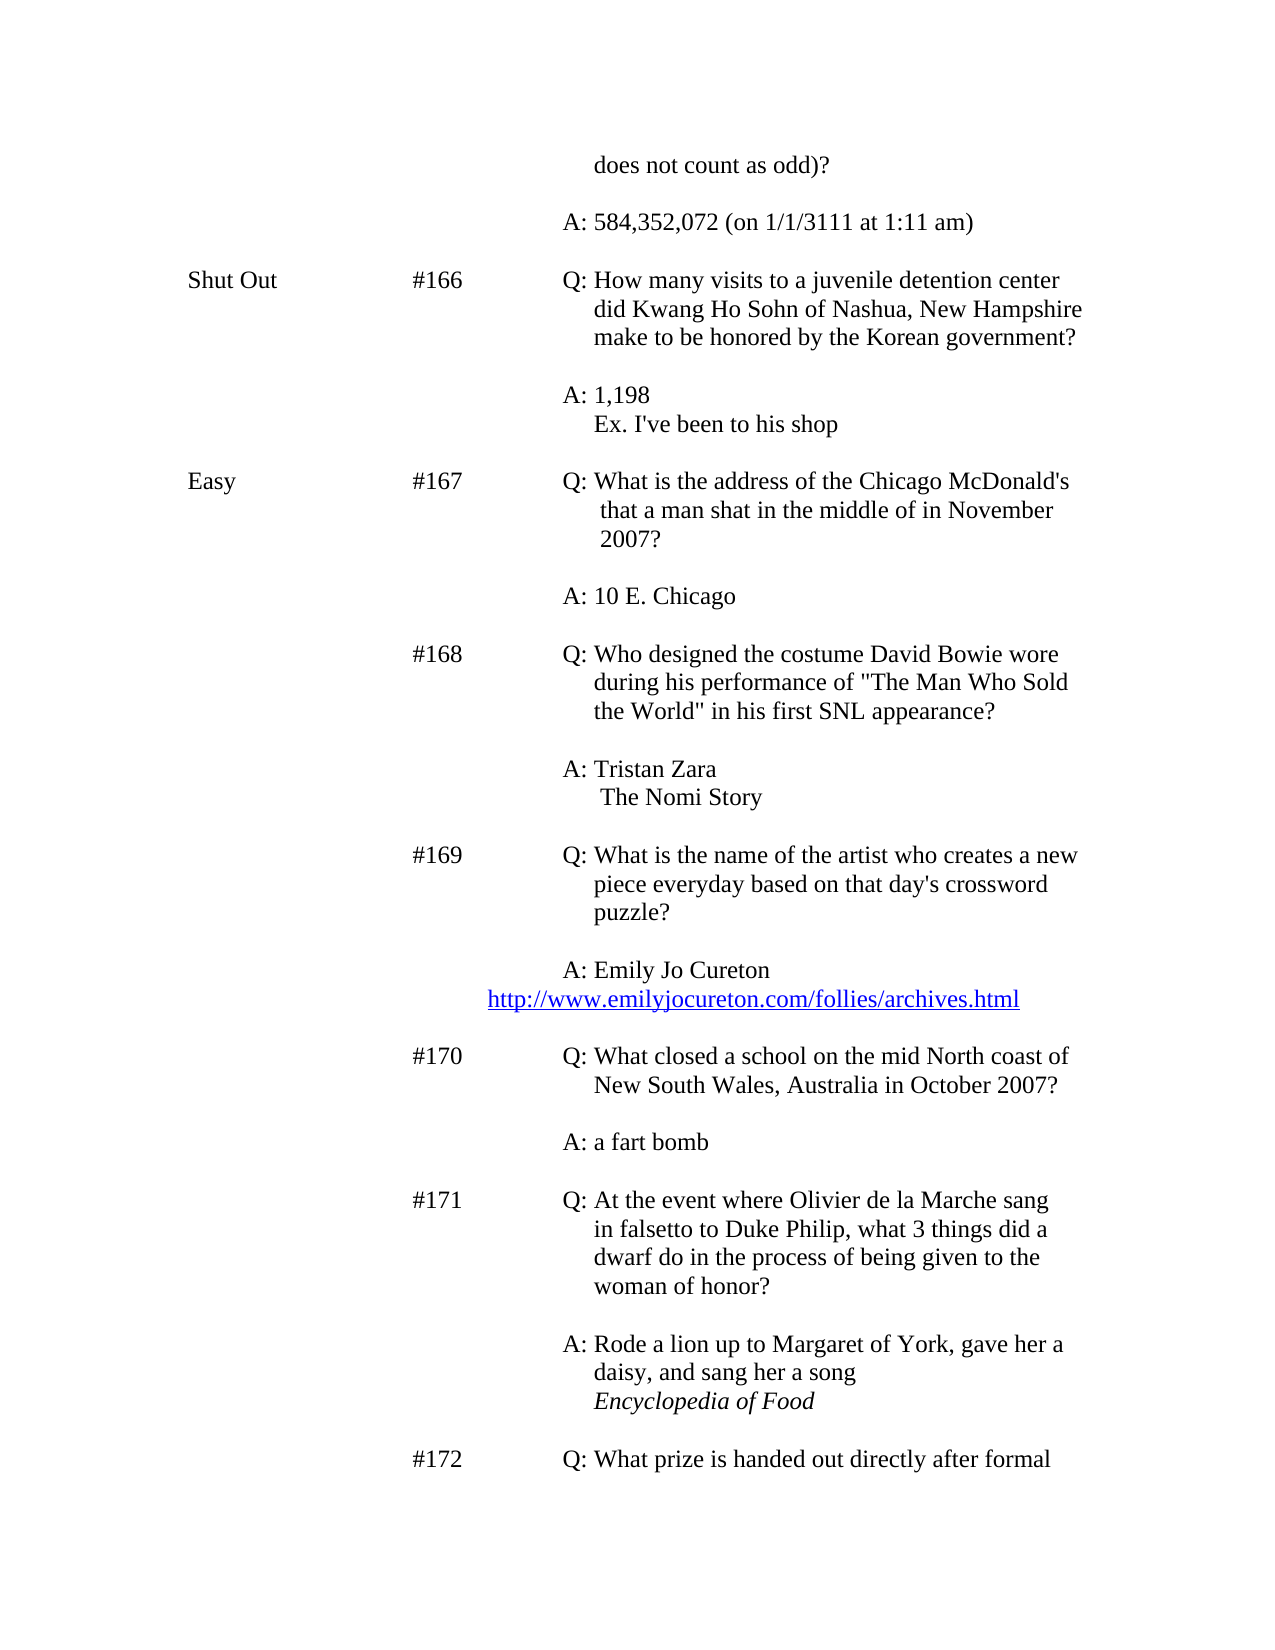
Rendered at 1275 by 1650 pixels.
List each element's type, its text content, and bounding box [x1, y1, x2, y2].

text make to be honored by the Korean government? [187, 322, 1087, 351]
text The Nomi Story [187, 782, 1087, 811]
text A: Rode a lion up to Margaret of York, gave her a [187, 1329, 1087, 1357]
text A: Emily Jo Cureton [187, 955, 1087, 984]
text Ex. I've been to his shop [187, 409, 1087, 437]
text does not count as odd)? [187, 150, 1087, 179]
text #170 Q: What closed a school on the mid North coast of [187, 1041, 1087, 1070]
text http://www.emilyjocureton.com/follies/archives.html [187, 984, 1087, 1012]
text #172 Q: What prize is handed out directly after formal [187, 1444, 1087, 1472]
text A: 1,198 [187, 380, 1087, 409]
text woman of honor? [187, 1271, 1087, 1300]
text New South Wales, Australia in October 2007? [187, 1070, 1087, 1099]
text puzzle? [187, 897, 1087, 926]
text during his performance of "The Man Who Sold [187, 667, 1087, 696]
text 2007? [187, 524, 1087, 552]
text did Kwang Ho Sohn of Nashua, New Hampshire [187, 294, 1087, 322]
text #168 Q: Who designed the costume David Bowie wore [187, 639, 1087, 667]
text A: Tristan Zara [187, 754, 1087, 782]
text Easy #167 Q: What is the address of the Chicago McDonald's [187, 466, 1087, 495]
text piece everyday based on that day's crossword [187, 869, 1087, 897]
text Shut Out #166 Q: How many visits to a juvenile detention center [187, 265, 1087, 294]
text in falsetto to Duke Philip, what 3 things did a [187, 1214, 1087, 1242]
text Encyclopedia of Food [187, 1386, 1087, 1415]
text the World" in his first SNL appearance? [187, 696, 1087, 725]
text dwarf do in the process of being given to the [187, 1242, 1087, 1271]
text A: 10 E. Chicago [187, 581, 1087, 610]
text #169 Q: What is the name of the artist who creates a new [187, 840, 1087, 869]
text A: 584,352,072 (on 1/1/3111 at 1:11 am) [187, 207, 1087, 236]
text A: a fart bomb [187, 1127, 1087, 1156]
text #171 Q: At the event where Olivier de la Marche sang [187, 1185, 1087, 1214]
text that a man shat in the middle of in November [187, 495, 1087, 524]
text daisy, and sang her a song [187, 1357, 1087, 1386]
